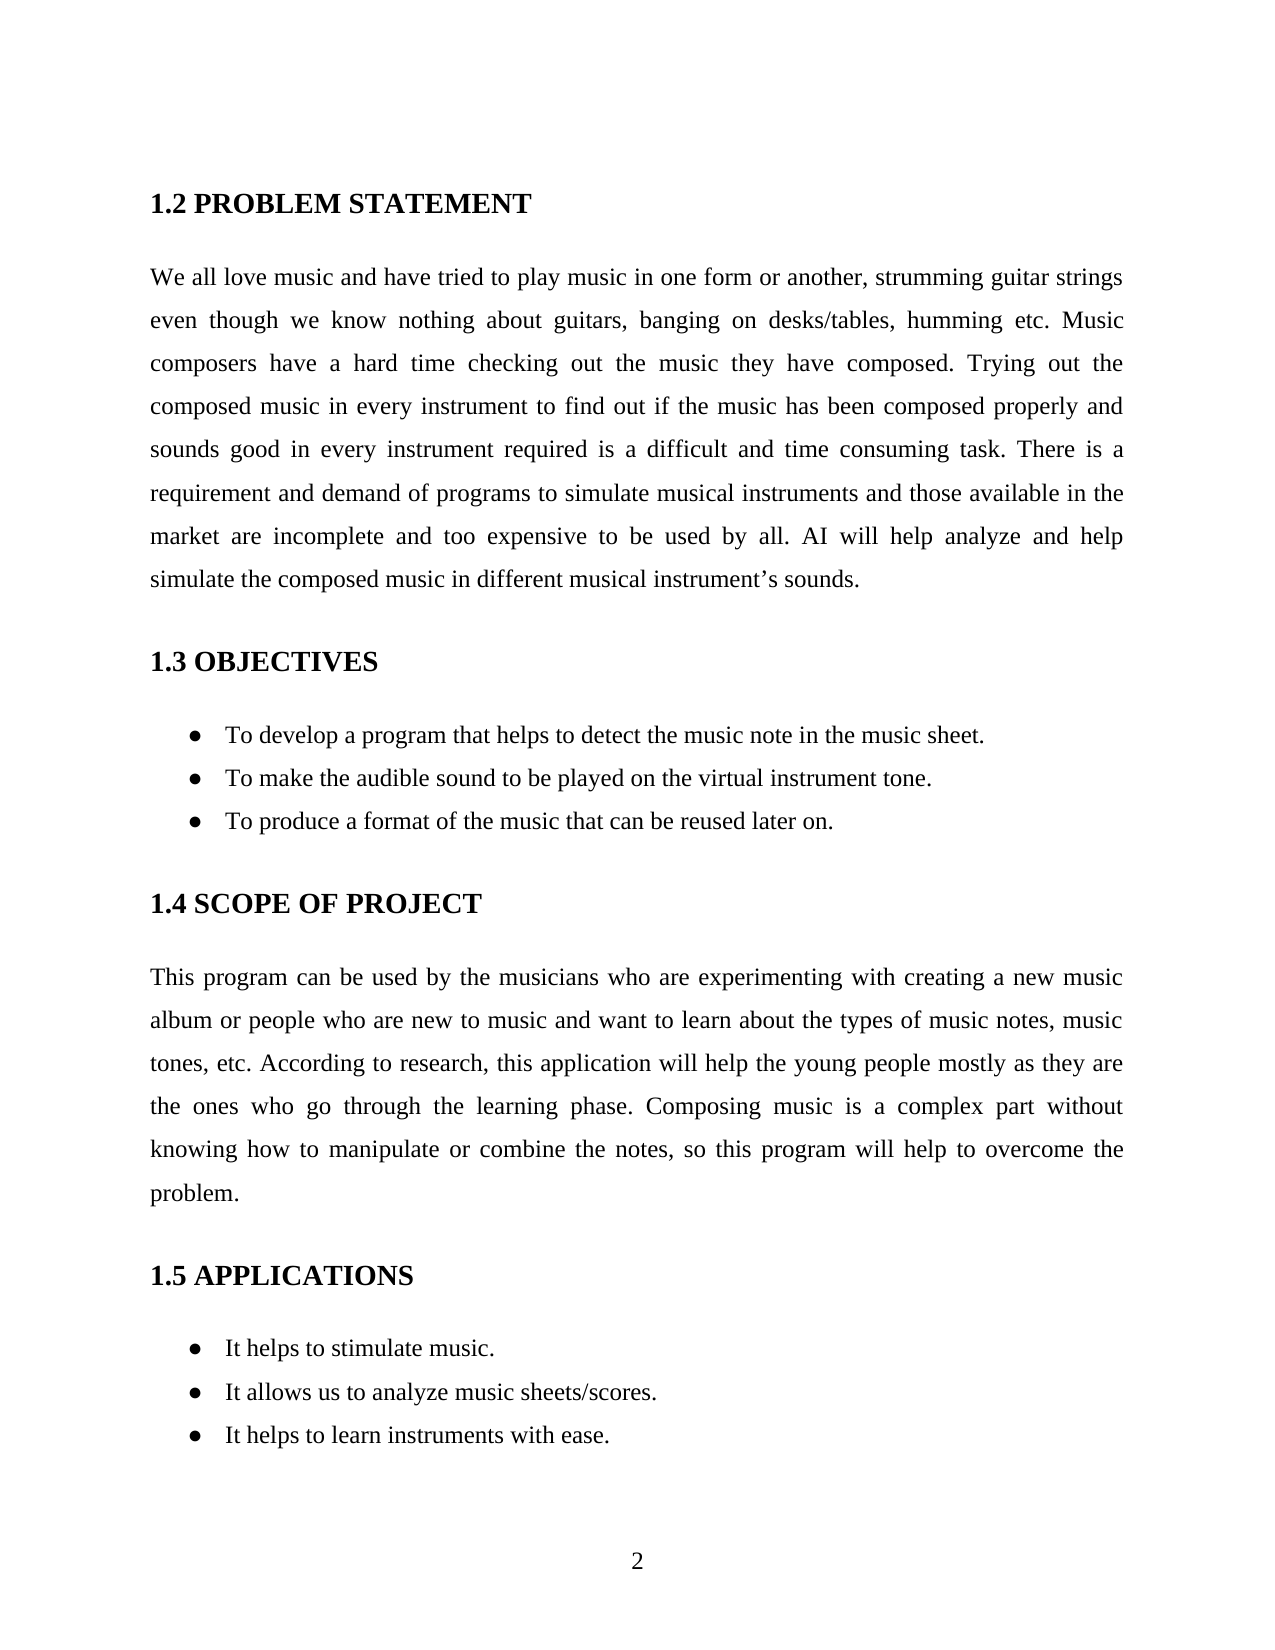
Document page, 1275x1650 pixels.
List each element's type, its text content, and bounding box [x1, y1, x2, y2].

list To make the audible sound to be played on the virtual instrument tone. [187, 763, 1125, 792]
subtitle 1.4 SCOPE OF PROJECT [150, 887, 1125, 920]
list It allows us to analyze music sheets/scores. [187, 1377, 1125, 1405]
list It helps to stimulate music. [187, 1333, 1125, 1362]
subtitle 1.5 APPLICATIONS [150, 1258, 1125, 1292]
list To produce a format of the music that can be reused later on. [187, 806, 1125, 835]
text This program can be used by the musicians who are experimenting with creating a new music album or people who are new to music and want to learn about the types of music notes, music tones, etc. According to research, this application will help the young people mostly as they are the ones who go through the learning phase. Composing music is a complex part without knowing how to manipulate or combine the notes, so this program will help to overcome the problem. [150, 962, 1125, 1206]
text We all love music and have tried to play music in one form or another, strumming guitar strings even though we know nothing about guitars, banging on desks/tables, humming etc. Music composers have a hard time checking out the music they have composed. Trying out the composed music in every instrument to find out if the music has been composed properly and sounds good in every instrument required is a difficult and time consuming task. There is a requirement and demand of programs to simulate musical instruments and those available in the market are incomplete and too expensive to be used by all. AI will help analyze and help simulate the composed music in different musical instrument’s sounds. [150, 262, 1125, 593]
subtitle 1.2 PROBLEM STATEMENT [150, 187, 1125, 220]
subtitle 1.3 OBJECTIVES [150, 644, 1125, 678]
list It helps to learn instruments with ease. [187, 1420, 1125, 1448]
list To develop a program that helps to detect the music note in the music sheet. [187, 720, 1125, 748]
